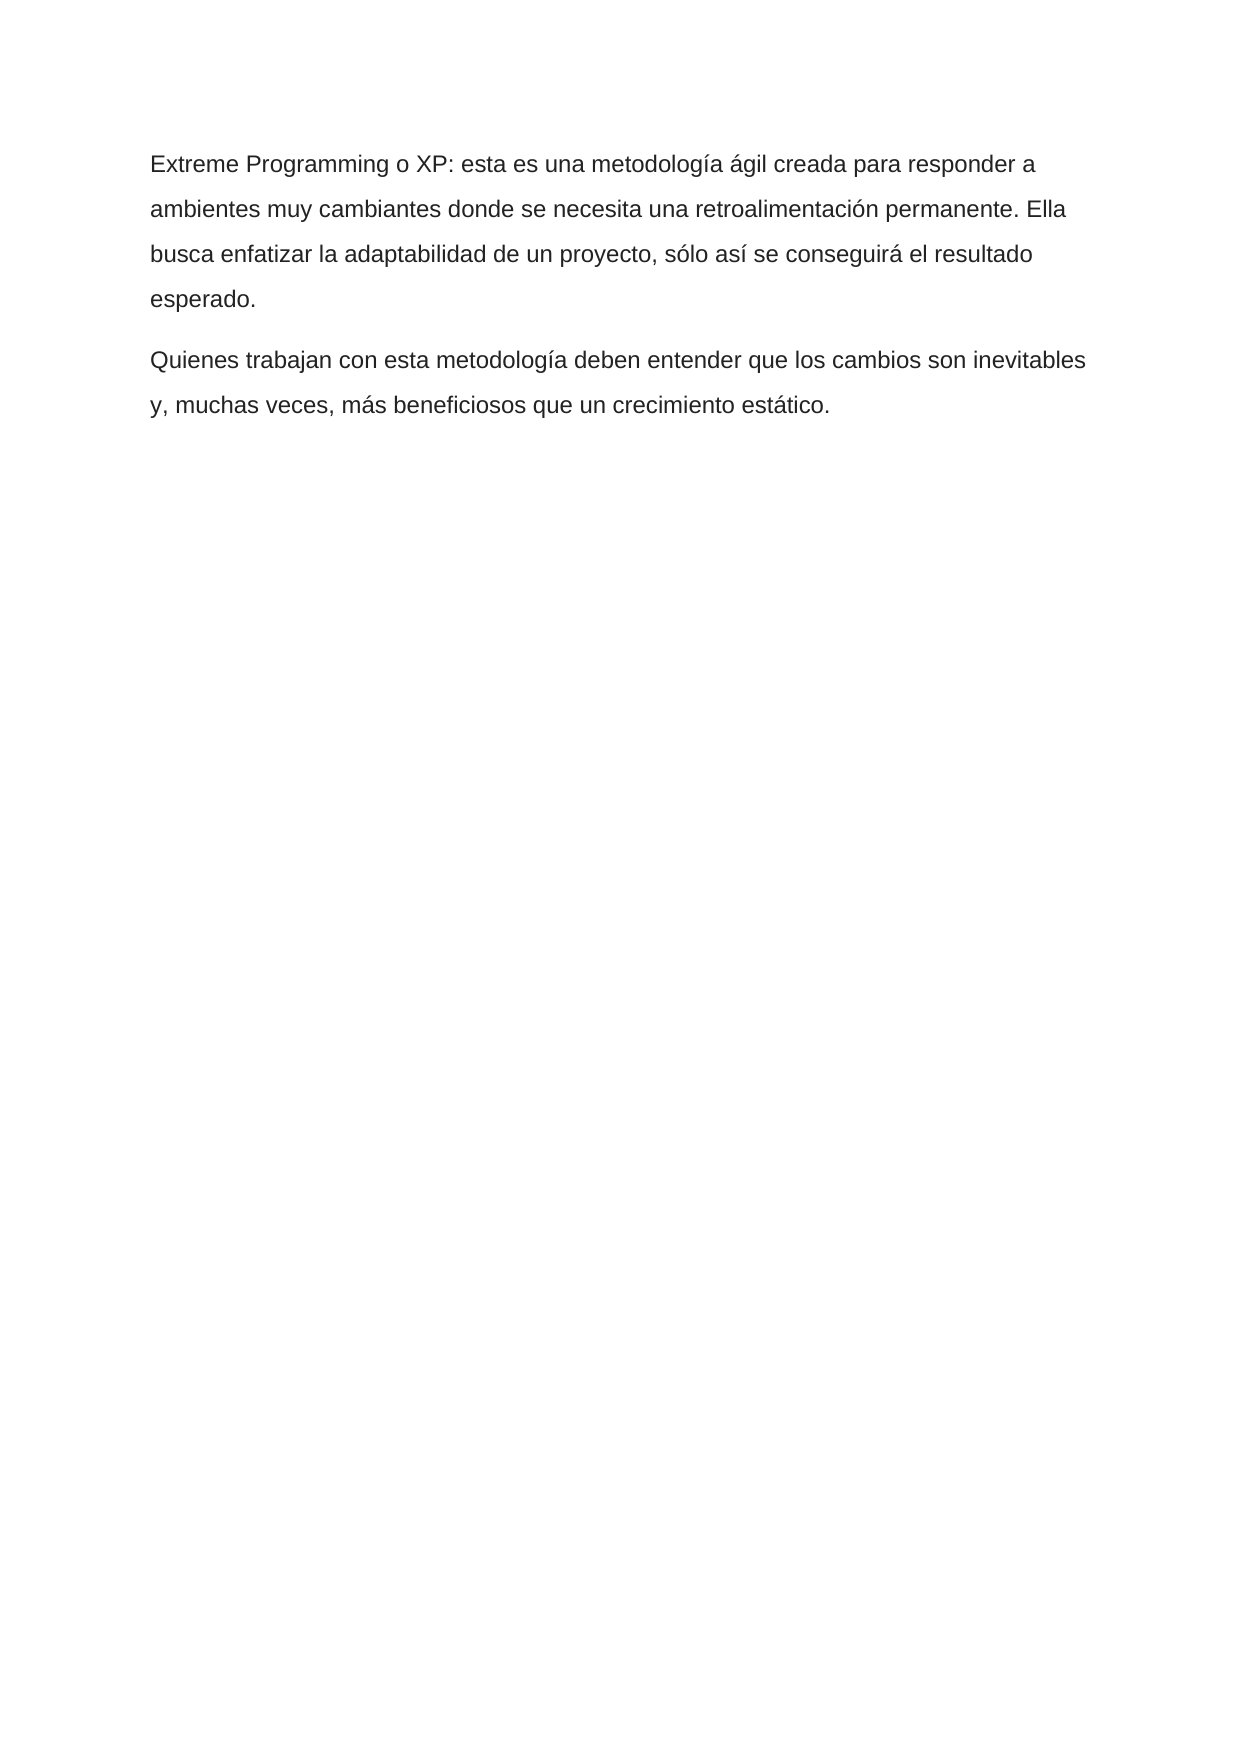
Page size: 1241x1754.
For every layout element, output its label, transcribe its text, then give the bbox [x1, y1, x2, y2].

text Extreme Programming o XP: esta es una metodología ágil creada para responder a ambientes muy cambiantes donde se necesita una retroalimentación permanente. Ella busca enfatizar la adaptabilidad de un proyecto, sólo así se conseguirá el resultado esperado. [150, 150, 1090, 312]
text Quienes trabajan con esta metodología deben entender que los cambios son inevitables y, muchas veces, más beneficiosos que un crecimiento estático. [150, 346, 1090, 419]
